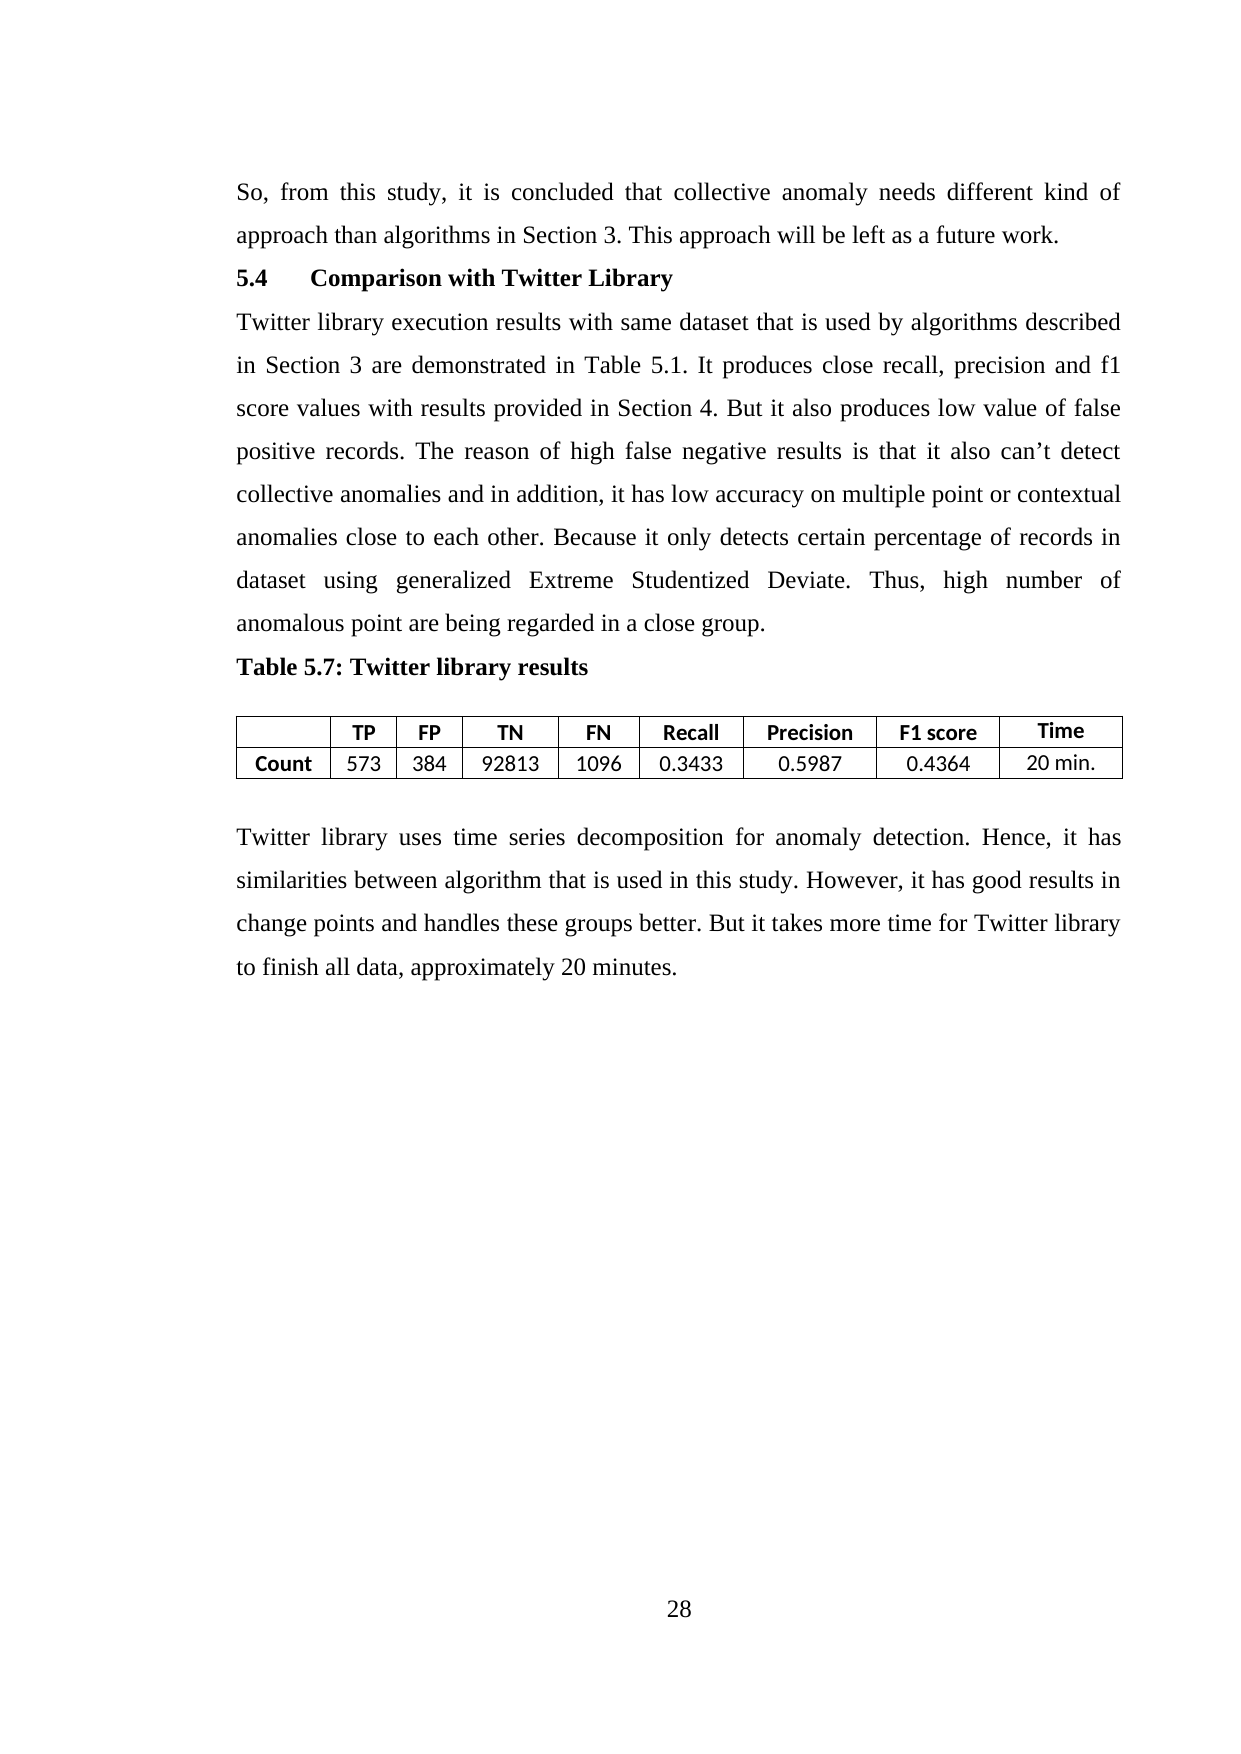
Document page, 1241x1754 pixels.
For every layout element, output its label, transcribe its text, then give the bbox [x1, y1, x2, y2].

table_header TN [463, 717, 558, 747]
table_header FN [559, 717, 639, 747]
table_cell 573 [331, 748, 396, 778]
table_header TP [331, 717, 396, 747]
table_cell 20 min. [1000, 748, 1122, 778]
table_cell 1096 [559, 748, 639, 778]
table_cell 0.5987 [744, 748, 876, 778]
table_header Precision [744, 717, 876, 747]
subtitle Comparison with Twitter Library [236, 263, 1122, 292]
table_cell 92813 [463, 748, 558, 778]
table_header [237, 717, 330, 747]
table_header Time [1000, 717, 1122, 747]
table_cell Count [237, 748, 330, 778]
text Twitter library execution results with same dataset that is used by algorithms described in Section 3 are demonstrated in Table 5.1. It produces close recall, precision and f1 score values with results provided in Section 4. But it also produces low value of false positive records. The reason of high false negative results is that it also can’t detect collective anomalies and in addition, it has low accuracy on multiple point or contextual anomalies close to each other. Because it only detects certain percentage of records in dataset using generalized Extreme Studentized Deviate. Thus, high number of anomalous point are being regarded in a close group. [236, 307, 1122, 637]
text Twitter library uses time series decomposition for anomaly detection. Hence, it has similarities between algorithm that is used in this study. However, it has good results in change points and handles these groups better. But it takes more time for Twitter library to finish all data, approximately 20 minutes. [236, 822, 1122, 980]
table_cell 384 [397, 748, 462, 778]
table_cell 0.3433 [640, 748, 743, 778]
table_header FP [397, 717, 462, 747]
table_cell 0.4364 [877, 748, 999, 778]
table_header F1 score [877, 717, 999, 747]
table_header Recall [640, 717, 743, 747]
